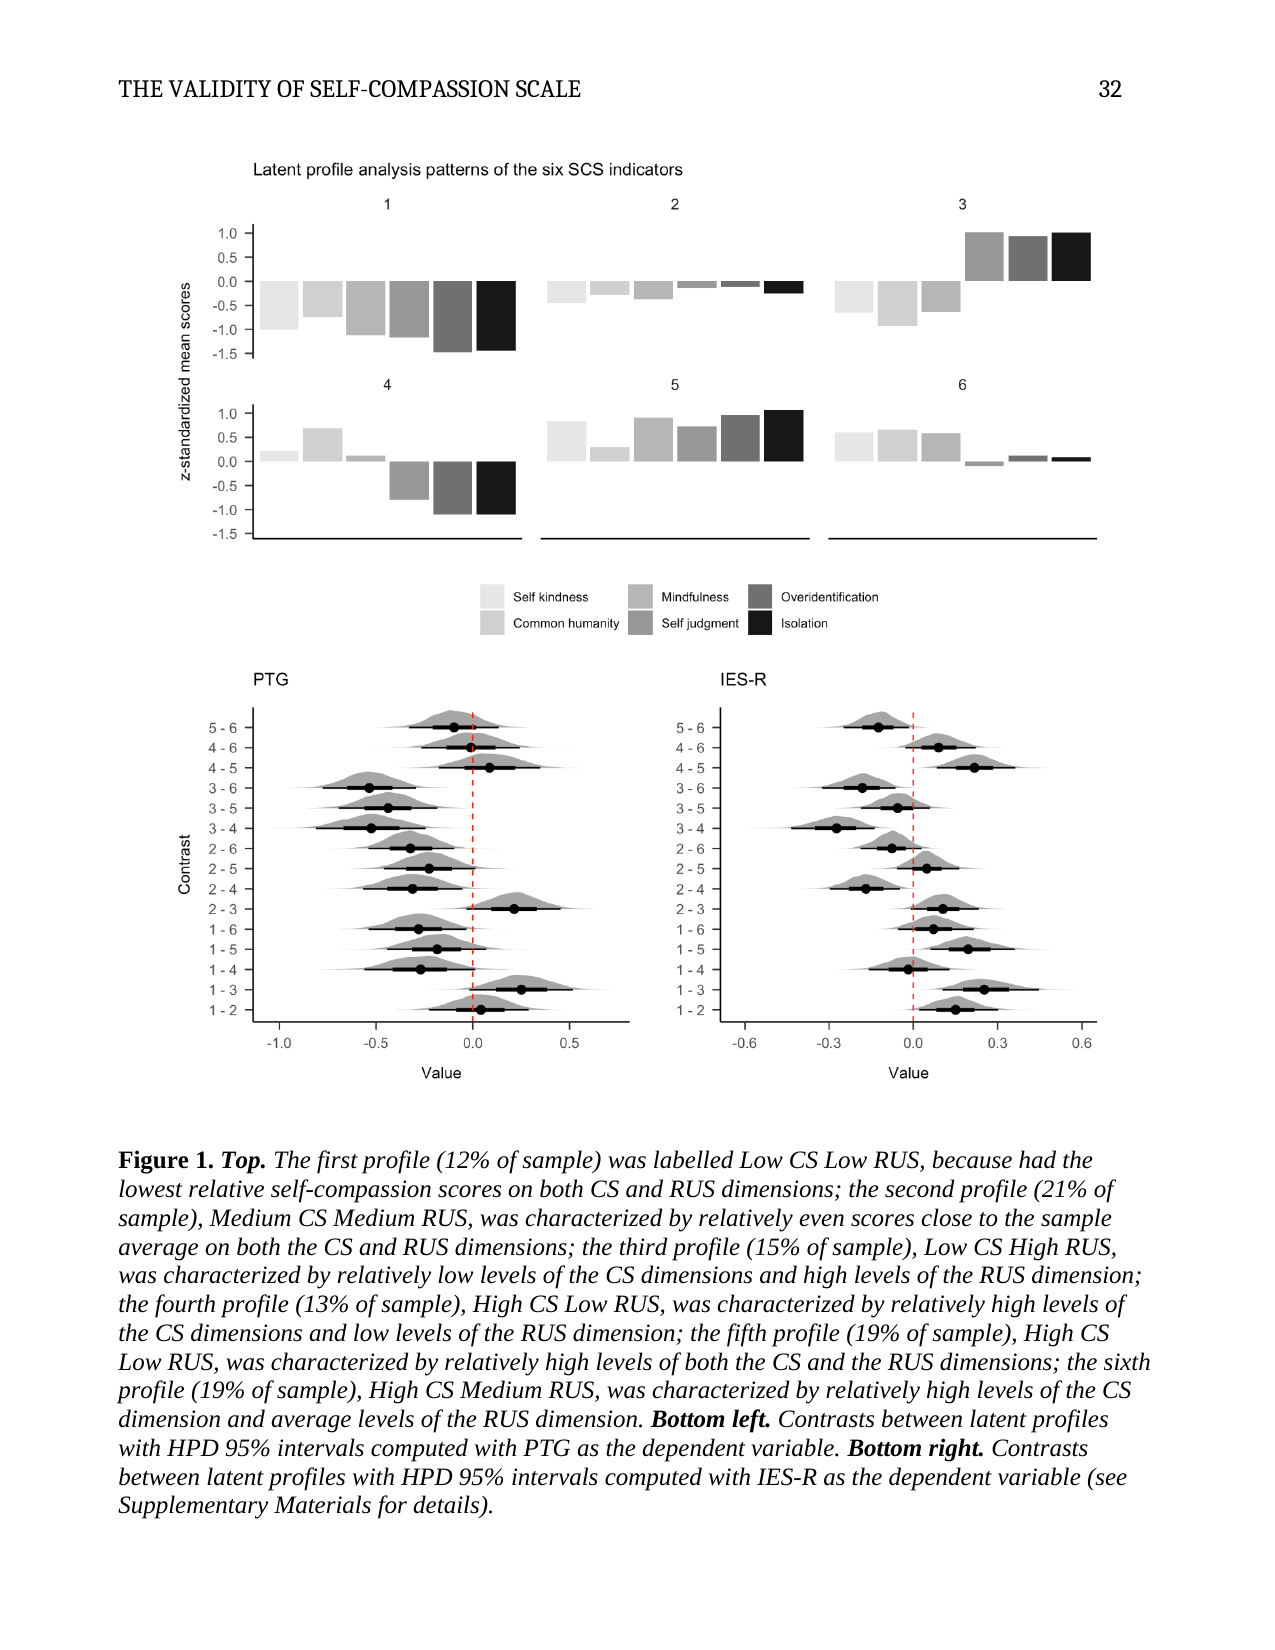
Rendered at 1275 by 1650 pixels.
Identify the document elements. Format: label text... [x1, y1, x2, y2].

text Figure 1. Top. The first profile (12% of sample) was labelled Low CS Low RUS, because had the lowest relative self-compassion scores on both CS and RUS dimensions; the second profile (21% of sample), Medium CS Medium RUS, was characterized by relatively even scores close to the sample average on both the CS and RUS dimensions; the third profile (15% of sample), Low CS High RUS, was characterized by relatively low levels of the CS dimensions and high levels of the RUS dimension; the fourth profile (13% of sample), High CS Low RUS, was characterized by relatively high levels of the CS dimensions and low levels of the RUS dimension; the fifth profile (19% of sample), High CS Low RUS, was characterized by relatively high levels of both the CS and the RUS dimensions; the sixth profile (19% of sample), High CS Medium RUS, was characterized by relatively high levels of the CS dimension and average levels of the RUS dimension. Bottom left. Contrasts between latent profiles with HPD 95% intervals computed with PTG as the dependent variable. Bottom right. Contrasts between latent profiles with HPD 95% intervals computed with IES-R as the dependent variable (see Supplementary Materials for details). [118, 1146, 1157, 1519]
picture [163, 147, 1112, 1096]
